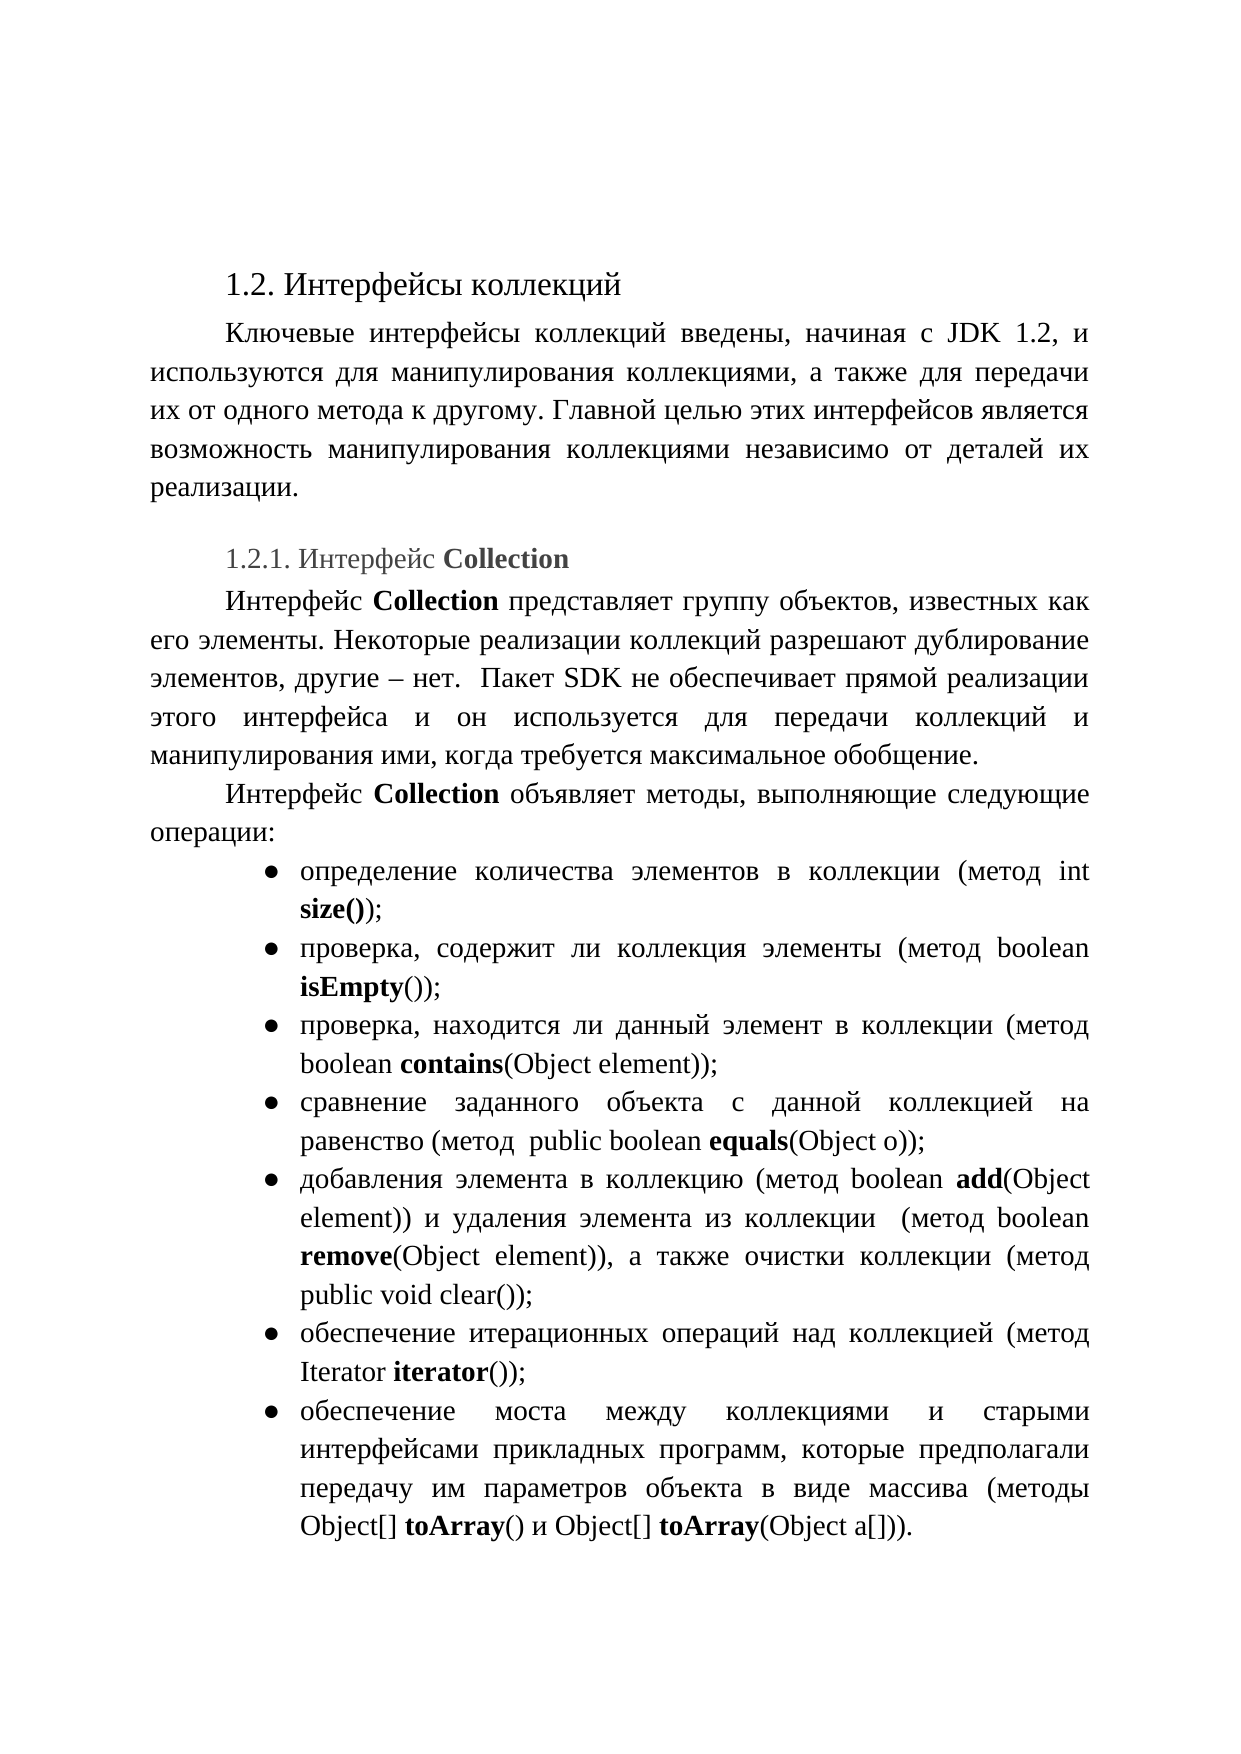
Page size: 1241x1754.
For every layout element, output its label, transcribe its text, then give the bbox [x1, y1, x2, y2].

text Интерфейс Collection представляет группу объектов, известных как его элементы. Некоторые реализации коллекций разрешают дублирование элементов, другие – нет. Пакет SDK не обеспечивает прямой реализации этого интерфейса и он используется для передачи коллекций и манипулирования ими, когда требуется максимальное обобщение. [150, 583, 1090, 771]
text Ключевые интерфейсы коллекций введены, начиная с JDK 1.2, и используются для манипулирования коллекциями, а также для передачи их от одного метода к другому. Главной целью этих интерфейсов является возможность манипулирования коллекциями независимо от деталей их реализации. [150, 315, 1090, 503]
list добавления элемента в коллекцию (метод boolean add(Object element)) и удаления элемента из коллекции (метод boolean remove(Object element)), а также очистки коллекции (метод public void clear()); [262, 1161, 1090, 1311]
list обеспечение итерационных операций над коллекцией (метод Iterator iterator()); [262, 1316, 1090, 1388]
list проверка, находится ли данный элемент в коллекции (метод boolean contains(Object element)); [262, 1007, 1090, 1079]
list проверка, содержит ли коллекция элементы (метод boolean isEmpty()); [262, 930, 1090, 1002]
subtitle 1.2.1. Интерфейс Collection [150, 541, 1090, 575]
list сравнение заданного объекта с данной коллекцией на равенство (метод public boolean equals(Object o)); [262, 1084, 1090, 1156]
list обеспечение моста между коллекциями и старыми интерфейсами прикладных программ, которые предполагали передачу им параметров объекта в виде массива (методы Object[] toArray() и Object[] toArray(Object a[])). [262, 1393, 1090, 1542]
subtitle 1.2. Интерфейсы коллекций [150, 264, 1090, 303]
text Интерфейс Collection объявляет методы, выполняющие следующие операции: [150, 776, 1090, 848]
list определение количества элементов в коллекции (метод int size()); [262, 853, 1090, 925]
